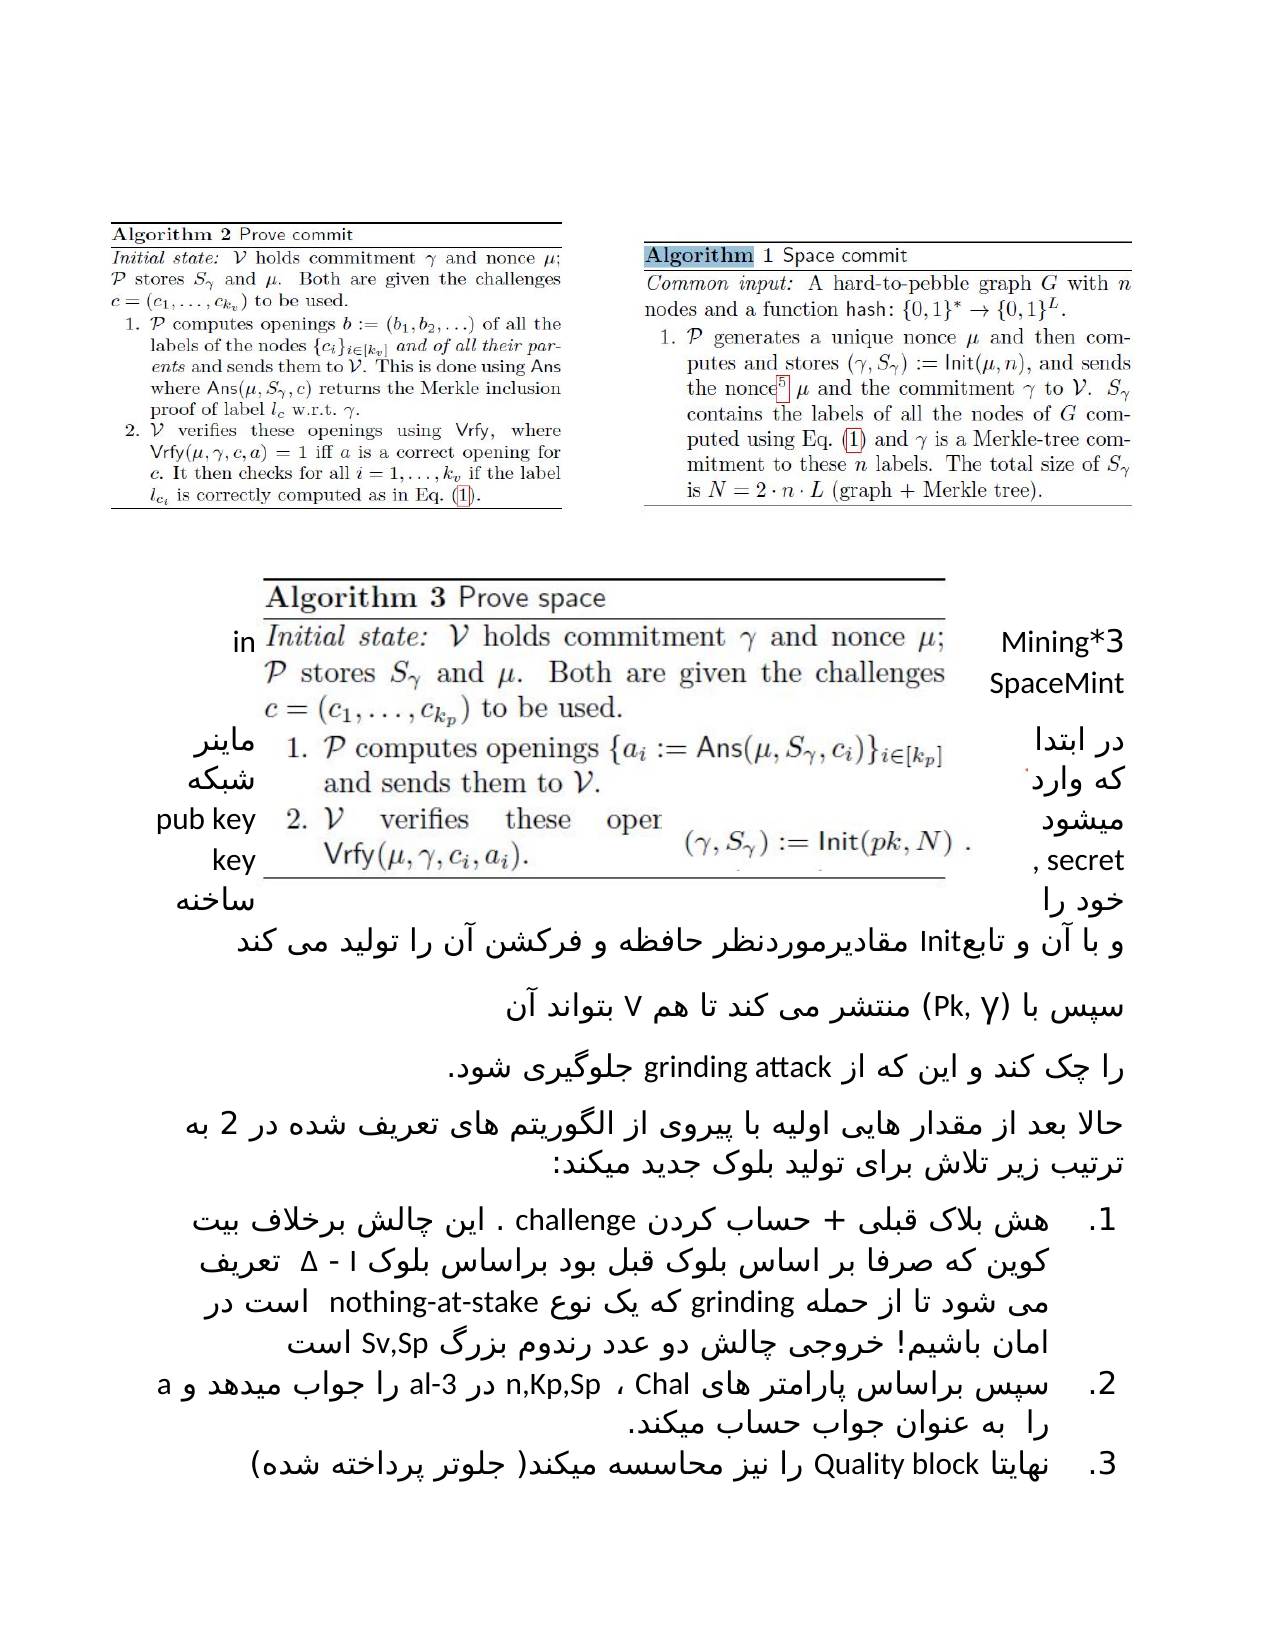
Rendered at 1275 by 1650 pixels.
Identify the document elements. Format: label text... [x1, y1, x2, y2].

text در ابتدا ماینر که وارد شبکه میشود pub key , secret key خود را ساخنه و با آن و تابعInit مقادیرموردنظر حافظه و فرکشن آن را تولید می کند [150, 721, 1125, 959]
list هش بلاک قبلی + حساب کردن challenge . این چالش برخلاف بیت کوین که صرفا بر اساس بلوک قبل بود براساس بلوک I - ∆ تعریف می شود تا از حمله grinding که یک نوع nothing-at-stake است در امان باشیم! خروجی چالش دو عدد رندوم بزرگ Sv,Sp است [150, 1200, 1087, 1361]
picture [256, 557, 1028, 900]
list سپس براساس پارامتر های n,Kp,Sp ، Chal در al-3 را جواب میدهد و a را به عنوان جواب حساب میکند. [150, 1364, 1087, 1441]
picture [632, 233, 1142, 523]
text را چک کند و این که از grinding attack جلوگیری شود. [150, 1047, 1125, 1085]
text 3*Mining in SpaceMint [978, 622, 1125, 701]
text حالا بعد از مقدار هایی اولیه با پیروی از الگوریتم های تعریف شده در 2 به ترتیب زیر تلاش برای تولید بلوک جدید میکند: [150, 1105, 1125, 1181]
list نهایتا Quality block را نیز محاسسه میکند( جلوتر پرداخته شده) [150, 1444, 1087, 1482]
picture [97, 209, 573, 510]
text 3*Mining in SpaceMint [150, 622, 256, 701]
text سپس با (Pk, γ) منتشر می کند تا هم V بتواند آن [150, 978, 1125, 1027]
